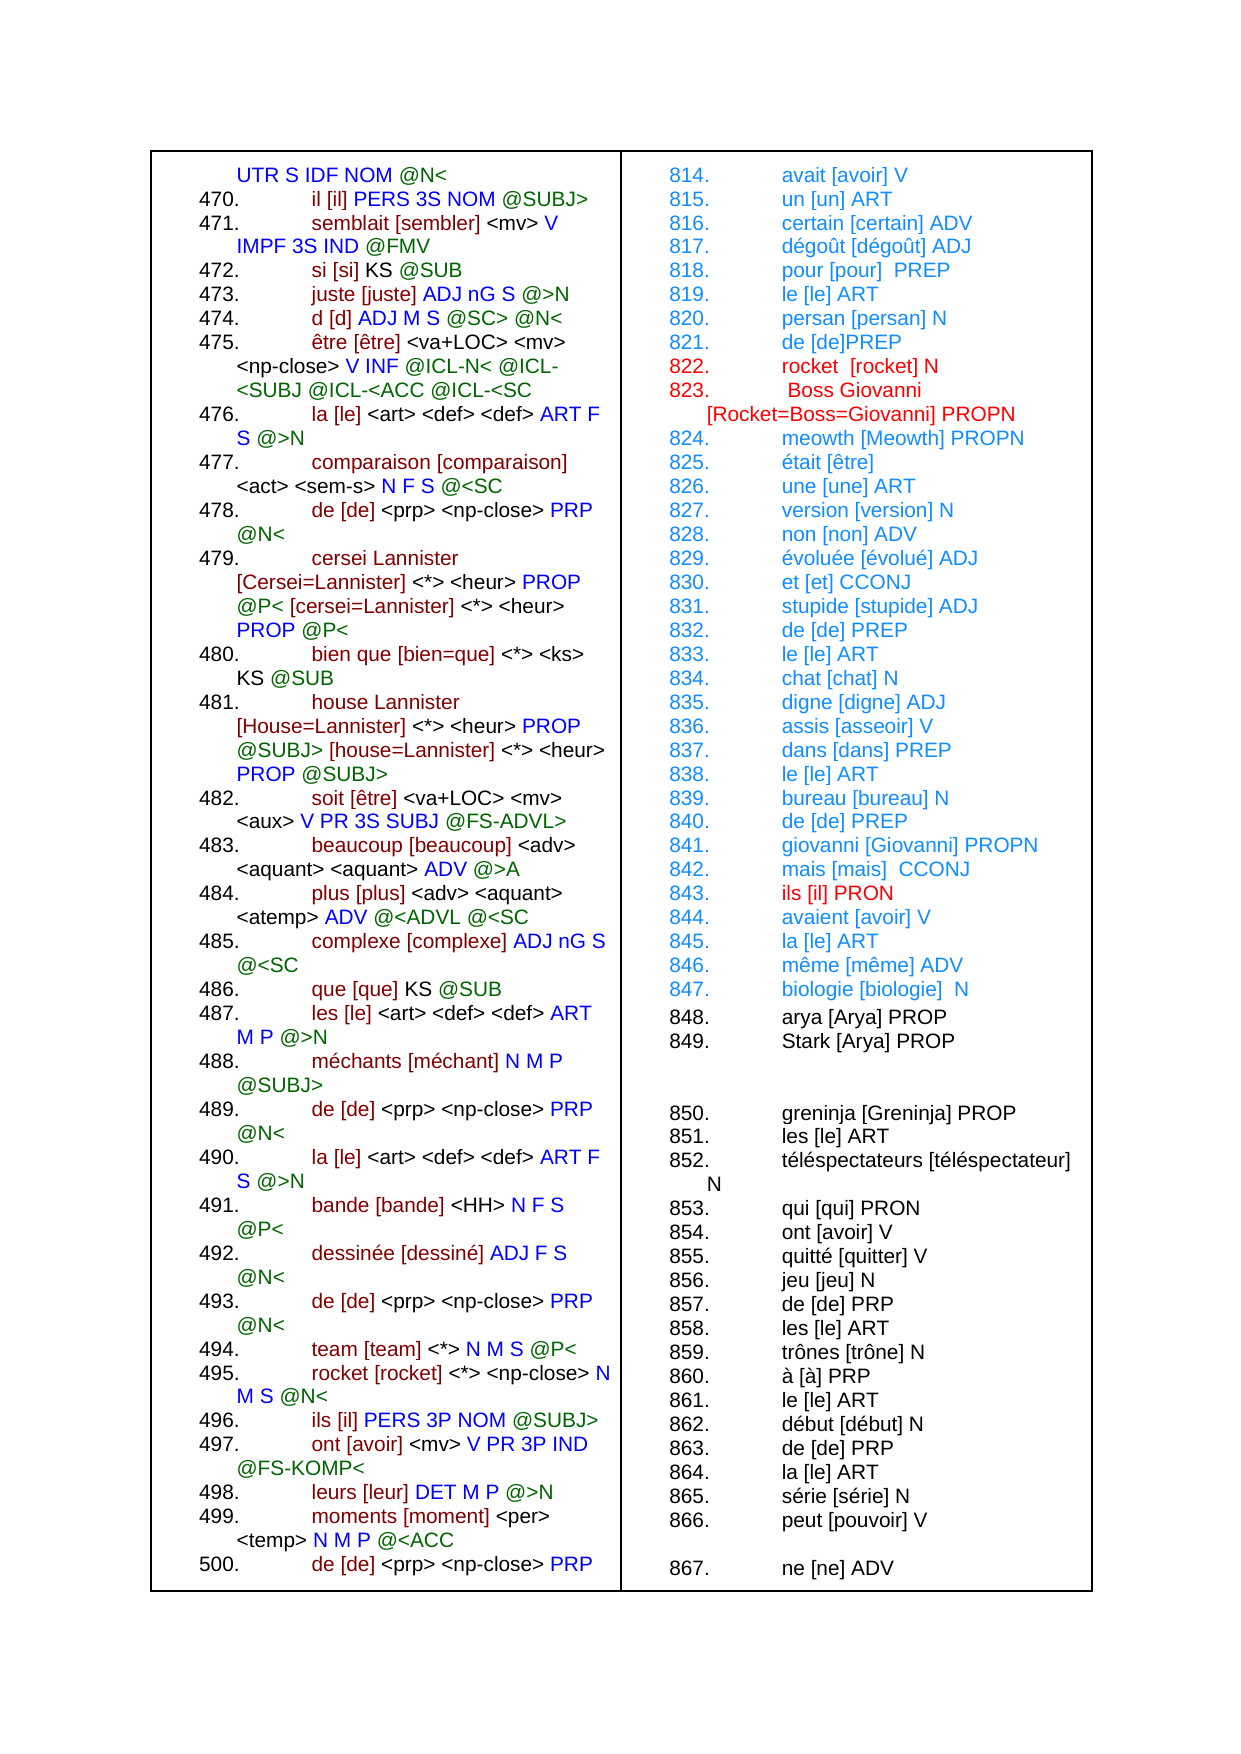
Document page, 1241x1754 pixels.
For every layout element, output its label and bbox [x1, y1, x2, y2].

table_header [622, 152, 1091, 1590]
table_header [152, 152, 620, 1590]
